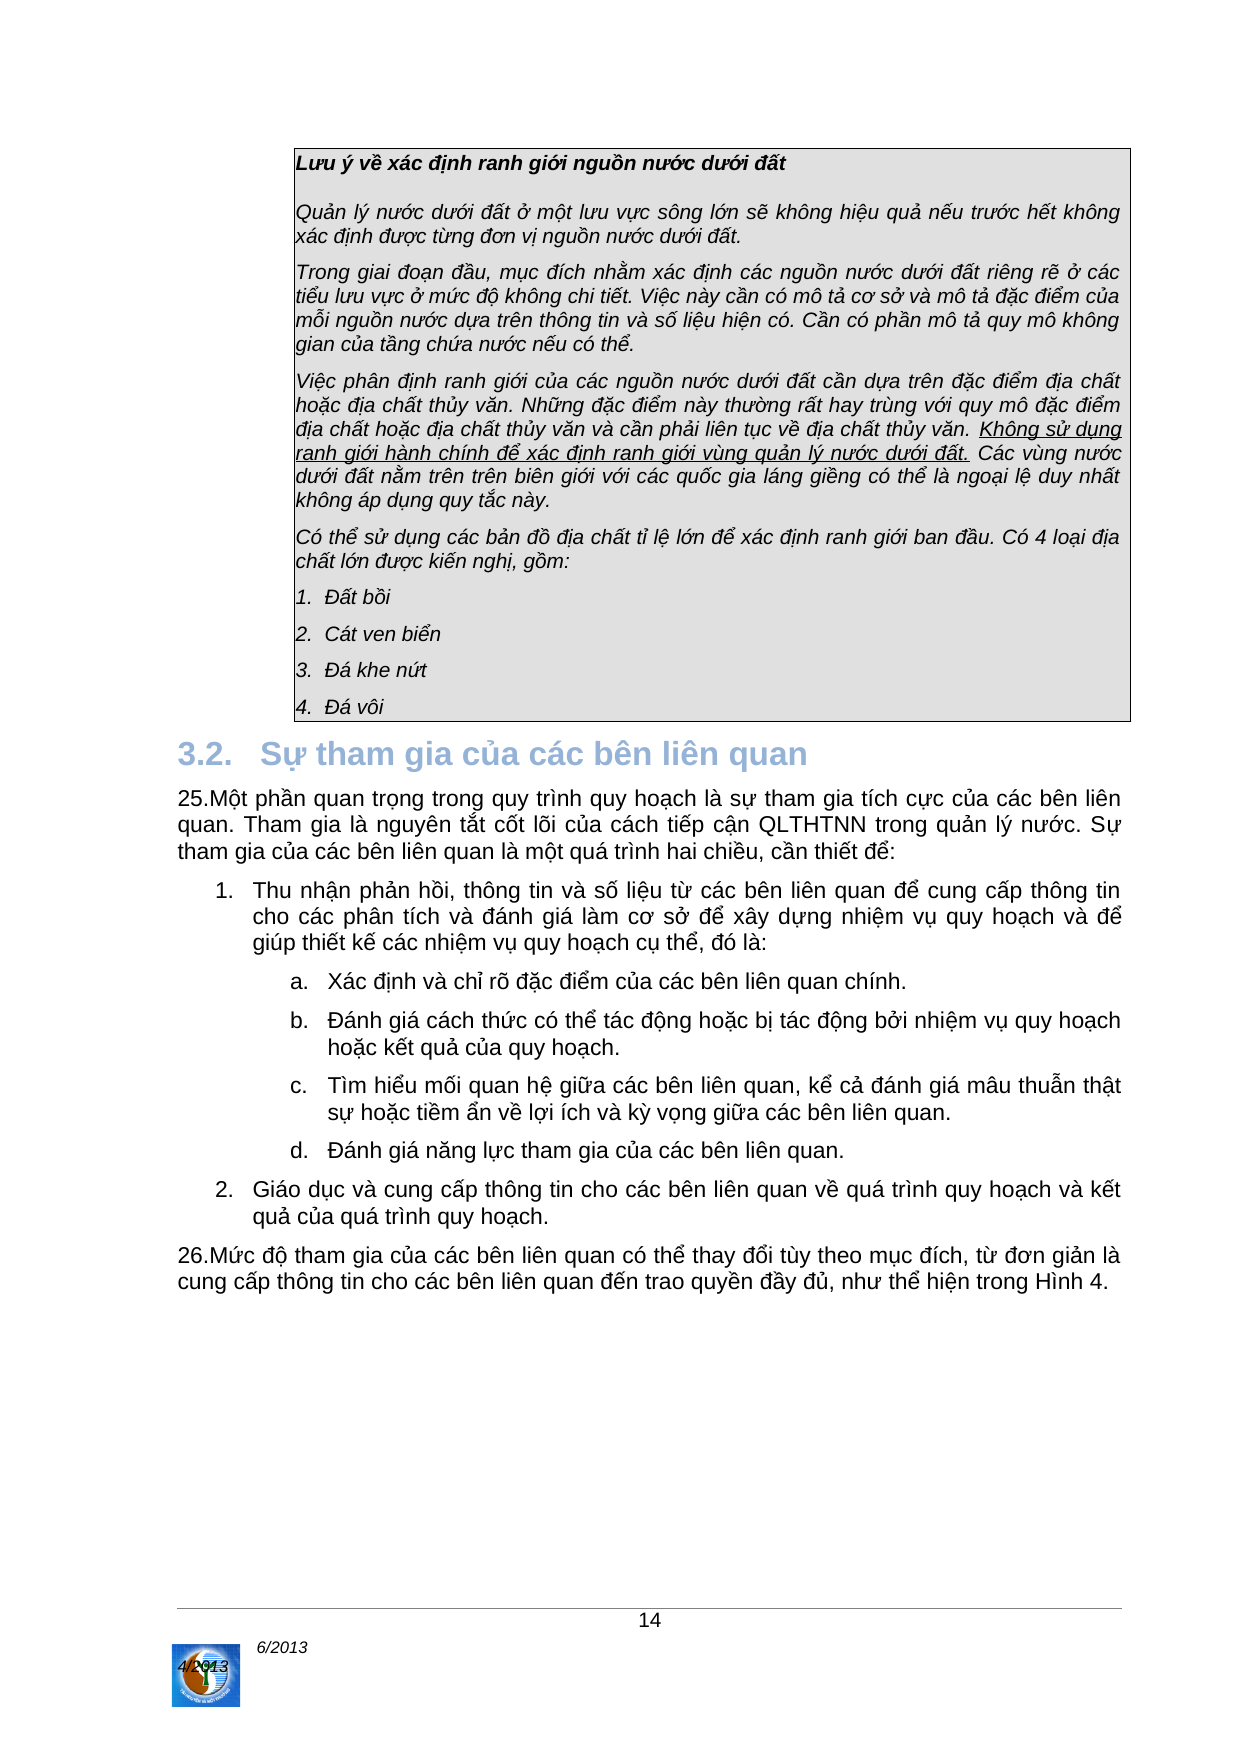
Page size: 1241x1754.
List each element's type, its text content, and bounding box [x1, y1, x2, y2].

list Xác định và chỉ rõ đặc điểm của các bên liên quan chính. [290, 968, 1122, 994]
list Giáo dục và cung cấp thông tin cho các bên liên quan về quá trình quy hoạch và kết quả của quá trình quy hoạch. [215, 1176, 1122, 1229]
text 4. Đá vôi [295, 691, 1130, 721]
text 3. Đá khe nứt [295, 655, 1130, 682]
picture [171, 1644, 241, 1707]
list Đánh giá cách thức có thể tác động hoặc bị tác động bởi nhiệm vụ quy hoạch hoặc kết quả của quy hoạch. [290, 1007, 1122, 1060]
text Trong giai đoạn đầu, mục đích nhằm xác định các nguồn nước dưới đất riêng rẽ ở các tiểu lưu vực ở mức độ không chi tiết. Việc này cần có mô tả cơ sở và mô tả đặc điểm của mỗi nguồn nước dựa trên thông tin và số liệu hiện có. Cần có phần mô tả quy mô không gian của tầng chứa nước nếu có thể. [295, 257, 1130, 356]
text Lưu ý về xác định ranh giới nguồn nước dưới đất [295, 149, 1130, 175]
text Mức độ tham gia của các bên liên quan có thể thay đổi tùy theo mục đích, từ đơn giản là cung cấp thông tin cho các bên liên quan đến trao quyền đầy đủ, như thể hiện trong Hình 4. [177, 1242, 1122, 1294]
list Thu nhận phản hồi, thông tin và số liệu từ các bên liên quan để cung cấp thông tin cho các phân tích và đánh giá làm cơ sở để xây dựng nhiệm vụ quy hoạch và để giúp thiết kế các nhiệm vụ quy hoạch cụ thể, đó là: [215, 877, 1122, 956]
list Tìm hiểu mối quan hệ giữa các bên liên quan, kể cả đánh giá mâu thuẫn thật sự hoặc tiềm ẩn về lợi ích và kỳ vọng giữa các bên liên quan. [290, 1072, 1122, 1125]
text 1. Đất bồi [295, 582, 1130, 609]
list Đánh giá năng lực tham gia của các bên liên quan. [290, 1137, 1122, 1164]
text 2. Cát ven biển [295, 618, 1130, 646]
text Việc phân định ranh giới của các nguồn nước dưới đất cần dựa trên đặc điểm địa chất hoặc địa chất thủy văn. Những đặc điểm này thường rất hay trùng với quy mô đặc điểm địa chất hoặc địa chất thủy văn và cần phải liên tục về địa chất thủy văn. Không sử dụng ranh giới hành chính để xác định ranh giới vùng quản lý nước dưới đất. Các vùng nước dưới đất nằm trên trên biên giới với các quốc gia láng giềng có thể là ngoại lệ duy nhất không áp dụng quy tắc này. [295, 365, 1130, 512]
subtitle Sự tham gia của các bên liên quan [177, 734, 1122, 773]
text Một phần quan trọng trong quy trình quy hoạch là sự tham gia tích cực của các bên liên quan. Tham gia là nguyên tắt cốt lõi của cách tiếp cận QLTHTNN trong quản lý nước. Sự tham gia của các bên liên quan là một quá trình hai chiều, cần thiết để: [177, 785, 1122, 864]
text Quản lý nước dưới đất ở một lưu vực sông lớn sẽ không hiệu quả nếu trước hết không xác định được từng đơn vị nguồn nước dưới đất. [295, 197, 1130, 248]
text Có thể sử dụng các bản đồ địa chất tỉ lệ lớn để xác định ranh giới ban đầu. Có 4 loại địa chất lớn được kiến nghị, gồm: [295, 522, 1130, 573]
